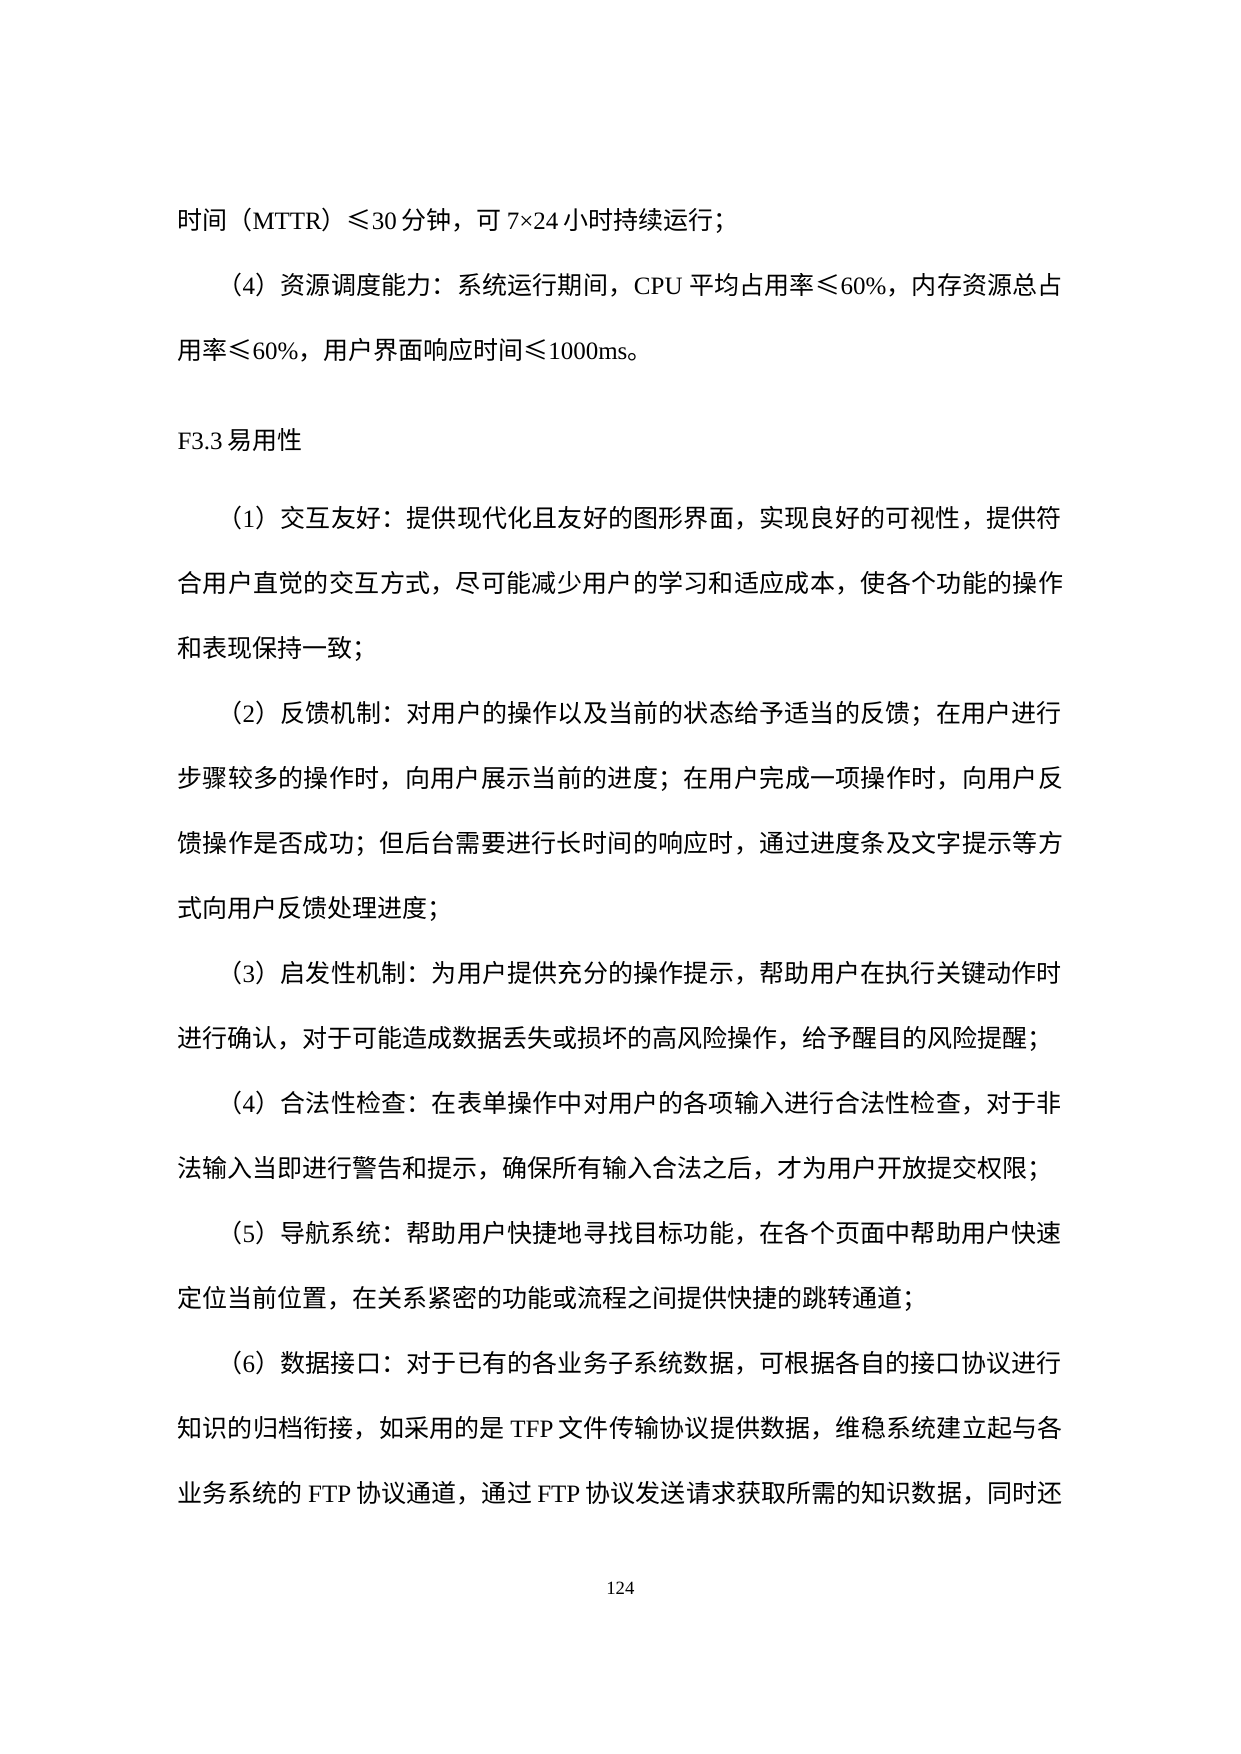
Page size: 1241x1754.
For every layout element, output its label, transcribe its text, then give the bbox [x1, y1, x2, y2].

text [177, 1329, 1063, 1524]
text （2）反馈机制：对用户的操作以及当前的状态给予适当的反馈；在用户进行步骤较多的操作时，向用户展示当前的进度；在用户完成一项操作时，向用户反馈操作是否成功；但后台需要进行长时间的响应时，通过进度条及文字提示等方式向用户反馈处理进度； [177, 679, 1063, 939]
text （1）交互友好：提供现代化且友好的图形界面，实现良好的可视性，提供符合用户直觉的交互方式，尽可能减少用户的学习和适应成本，使各个功能的操作和表现保持一致； [177, 484, 1063, 679]
text （3）启发性机制：为用户提供充分的操作提示，帮助用户在执行关键动作时进行确认，对于可能造成数据丢失或损坏的高风险操作，给予醒目的风险提醒； [177, 939, 1063, 1069]
text F3.3易用性 [177, 406, 1063, 471]
text （4）资源调度能力：系统运行期间，CPU 平均占用率≤60%，内存资源总占用率≤60%，用户界面响应时间≤1000ms。 [177, 251, 1063, 381]
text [177, 186, 1063, 251]
text （4）合法性检查：在表单操作中对用户的各项输入进行合法性检查，对于非法输入当即进行警告和提示，确保所有输入合法之后，才为用户开放提交权限； [177, 1069, 1063, 1199]
text （5）导航系统：帮助用户快捷地寻找目标功能，在各个页面中帮助用户快速定位当前位置，在关系紧密的功能或流程之间提供快捷的跳转通道； [177, 1199, 1063, 1329]
